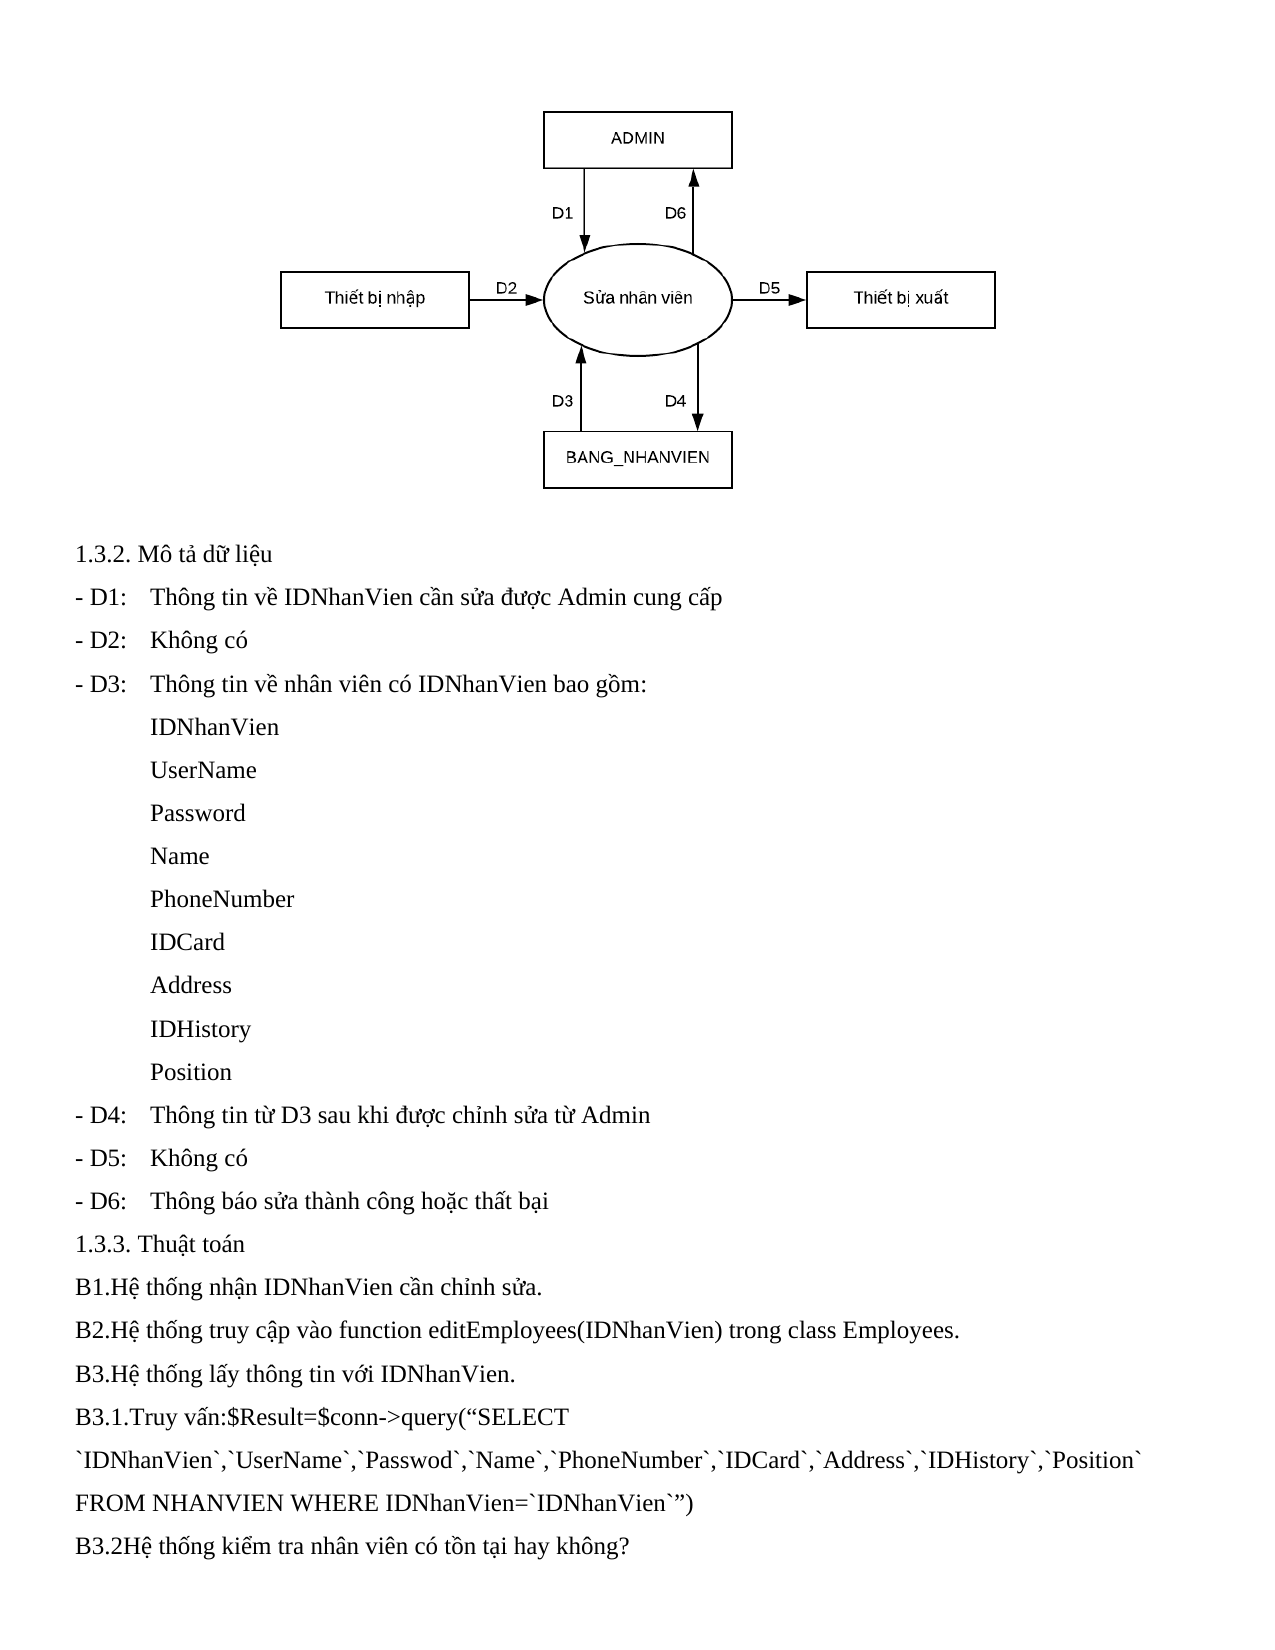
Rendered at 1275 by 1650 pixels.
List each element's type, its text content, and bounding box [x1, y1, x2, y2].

text B3.2Hệ thống kiểm tra nhân viên có tồn tại hay không? [75, 1531, 1200, 1560]
text PhoneNumber [75, 884, 1200, 913]
text - D5: Không có [75, 1143, 1200, 1172]
text B2.Hệ thống truy cập vào function editEmployees(IDNhanVien) trong class Employees. [75, 1316, 1200, 1344]
text - D3: Thông tin về nhân viên có IDNhanVien bao gồm: [75, 669, 1200, 697]
text 1.3.2. Mô tả dữ liệu [75, 539, 1200, 568]
text IDNhanVien [75, 712, 1200, 741]
text Address [75, 971, 1200, 999]
text 1.3.3. Thuật toán [75, 1229, 1200, 1258]
text IDHistory [75, 1014, 1200, 1042]
text - D2: Không có [75, 626, 1200, 654]
text B3.Hệ thống lấy thông tin với IDNhanVien. [75, 1359, 1200, 1387]
text - D6: Thông báo sửa thành công hoặc thất bại [75, 1186, 1200, 1215]
text B3.1.Truy vấn:$Result=$conn->query(“SELECT `IDNhanVien`,`UserName`,`Passwod`,`Name`,`PhoneNumber`,`IDCard`,`Address`,`IDHistory`,`Position` FROM NHANVIEN WHERE IDNhanVien=`IDNhanVien`”) [75, 1402, 1200, 1517]
text - D1: Thông tin về IDNhanVien cần sửa được Admin cung cấp [75, 582, 1200, 611]
text - D4: Thông tin từ D3 sau khi được chỉnh sửa từ Admin [75, 1100, 1200, 1129]
text Password [75, 798, 1200, 827]
text Name [75, 841, 1200, 870]
text IDCard [75, 927, 1200, 956]
picture [243, 75, 1032, 525]
text Position [75, 1057, 1200, 1086]
text B1.Hệ thống nhận IDNhanVien cần chỉnh sửa. [75, 1272, 1200, 1301]
text UserName [75, 755, 1200, 784]
